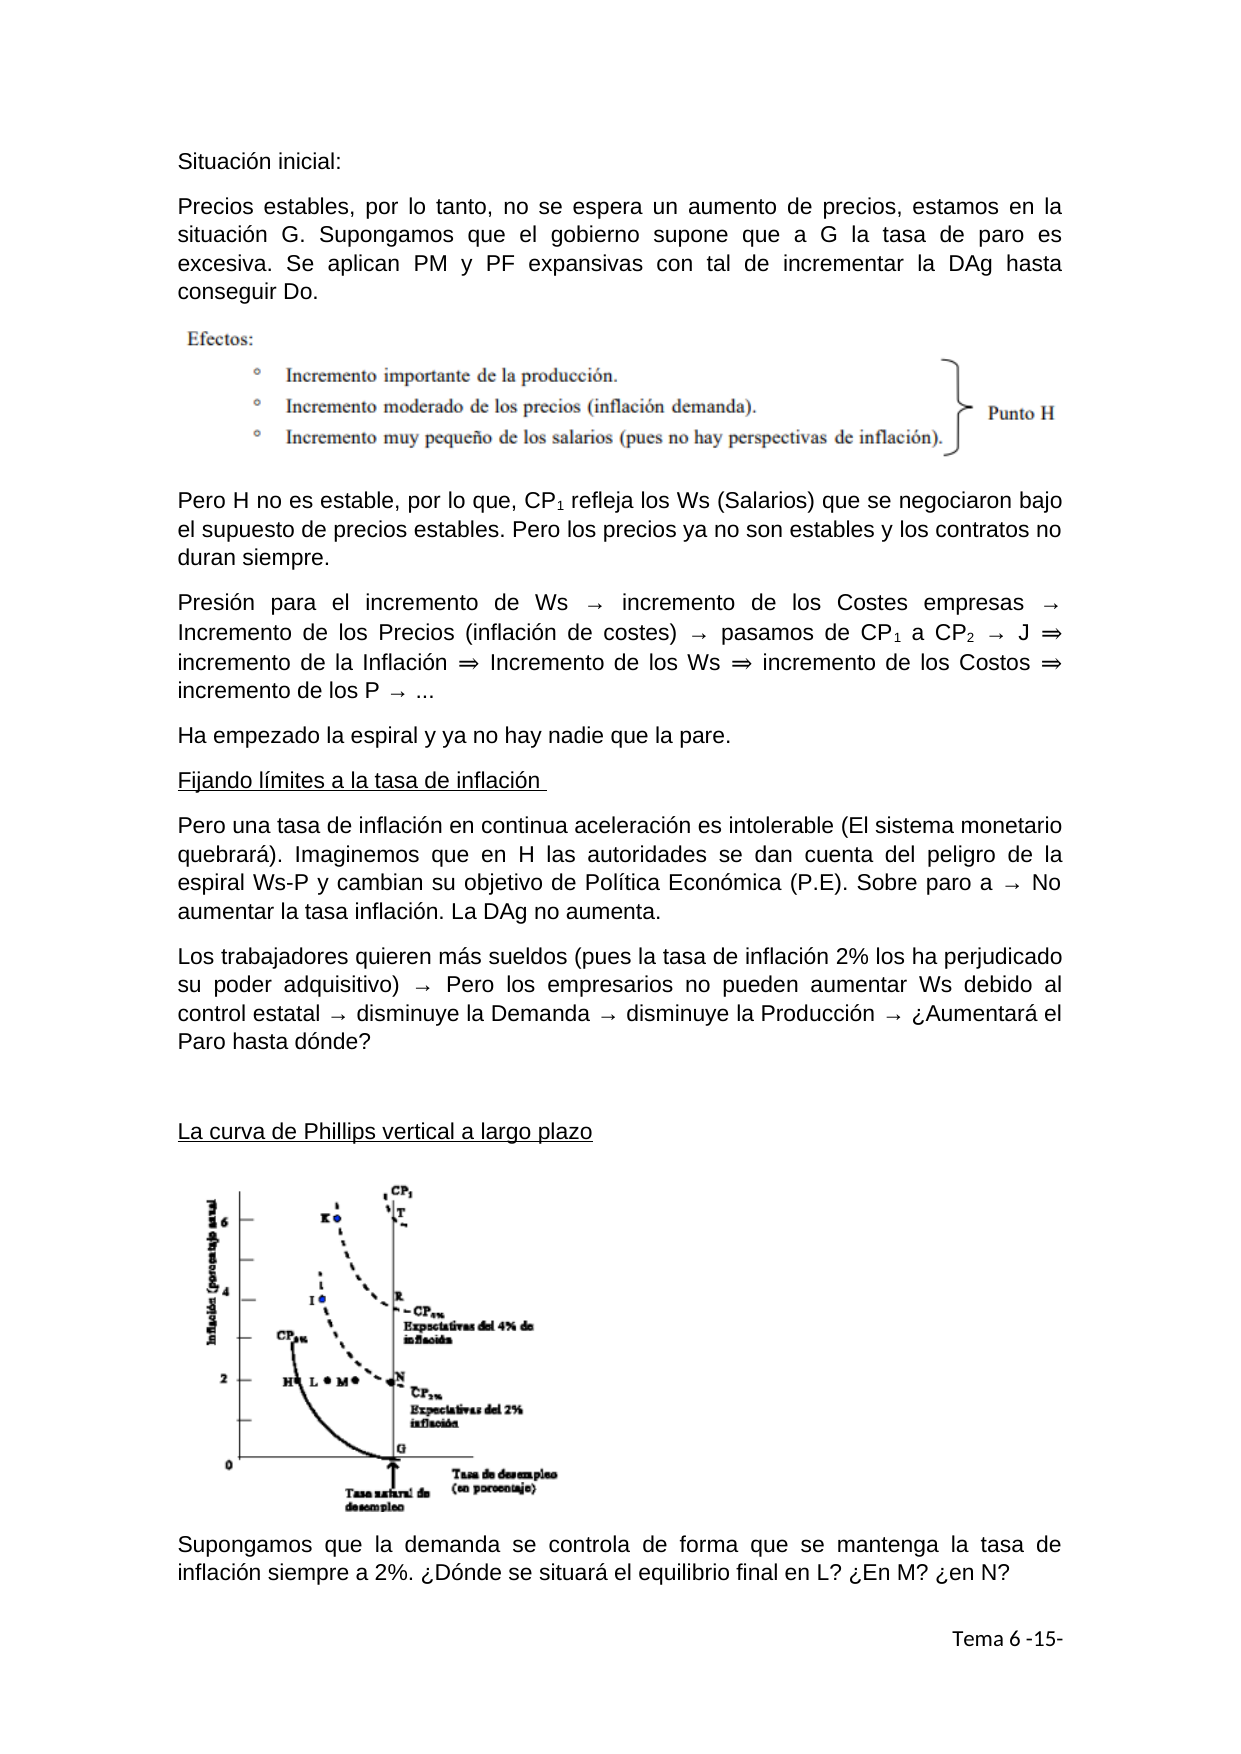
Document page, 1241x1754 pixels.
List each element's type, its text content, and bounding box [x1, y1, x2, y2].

text Pero una tasa de inflación en continua aceleración es intolerable (El sistema monetario quebrará). Imaginemos que en H las autoridades se dan cuenta del peligro de la espiral Ws-P y cambian su objetivo de Política Económica (P.E). Sobre paro a → No aumentar la tasa inflación. La DAg no aumenta. [177, 812, 1063, 924]
text La curva de Phillips vertical a largo plazo [177, 1118, 1063, 1145]
text Los trabajadores quieren más sueldos (pues la tasa de inflación 2% los ha perjudicado su poder adquisitivo) → Pero los empresarios no pueden aumentar Ws debido al control estatal → disminuye la Demanda → disminuye la Producción → ¿Aumentará el Paro hasta dónde? [177, 943, 1063, 1054]
text Precios estables, por lo tanto, no se espera un aumento de precios, estamos en la situación G. Supongamos que el gobierno supone que a G la tasa de paro es excesiva. Se aplican PM y PF expansivas con tal de incrementar la DAg hasta conseguir Do. [177, 193, 1063, 304]
picture [177, 1163, 564, 1512]
text Situación inicial: [177, 148, 1063, 174]
text Supongamos que la demanda se controla de forma que se mantenga la tasa de inflación siempre a 2%. ¿Dónde se situará el equilibrio final en L? ¿En M? ¿en N? [177, 1531, 1063, 1586]
text Pero H no es estable, por lo que, CP1 refleja los Ws (Salarios) que se negociaron bajo el supuesto de precios estables. Pero los precios ya no son estables y los contratos no duran siempre. [177, 487, 1063, 570]
text Ha empezado la espiral y ya no hay nadie que la pare. [177, 722, 1063, 748]
text Presión para el incremento de Ws → incremento de los Costes empresas → Incremento de los Precios (inflación de costes) → pasamos de CP1 a CP2 → J ⇒ incremento de la Inflación ⇒ Incremento de los Ws ⇒ incremento de los Costos ⇒ incremento de los P → ... [177, 589, 1063, 703]
picture [177, 323, 1063, 469]
text Fijando límites a la tasa de inflación [177, 767, 1063, 794]
